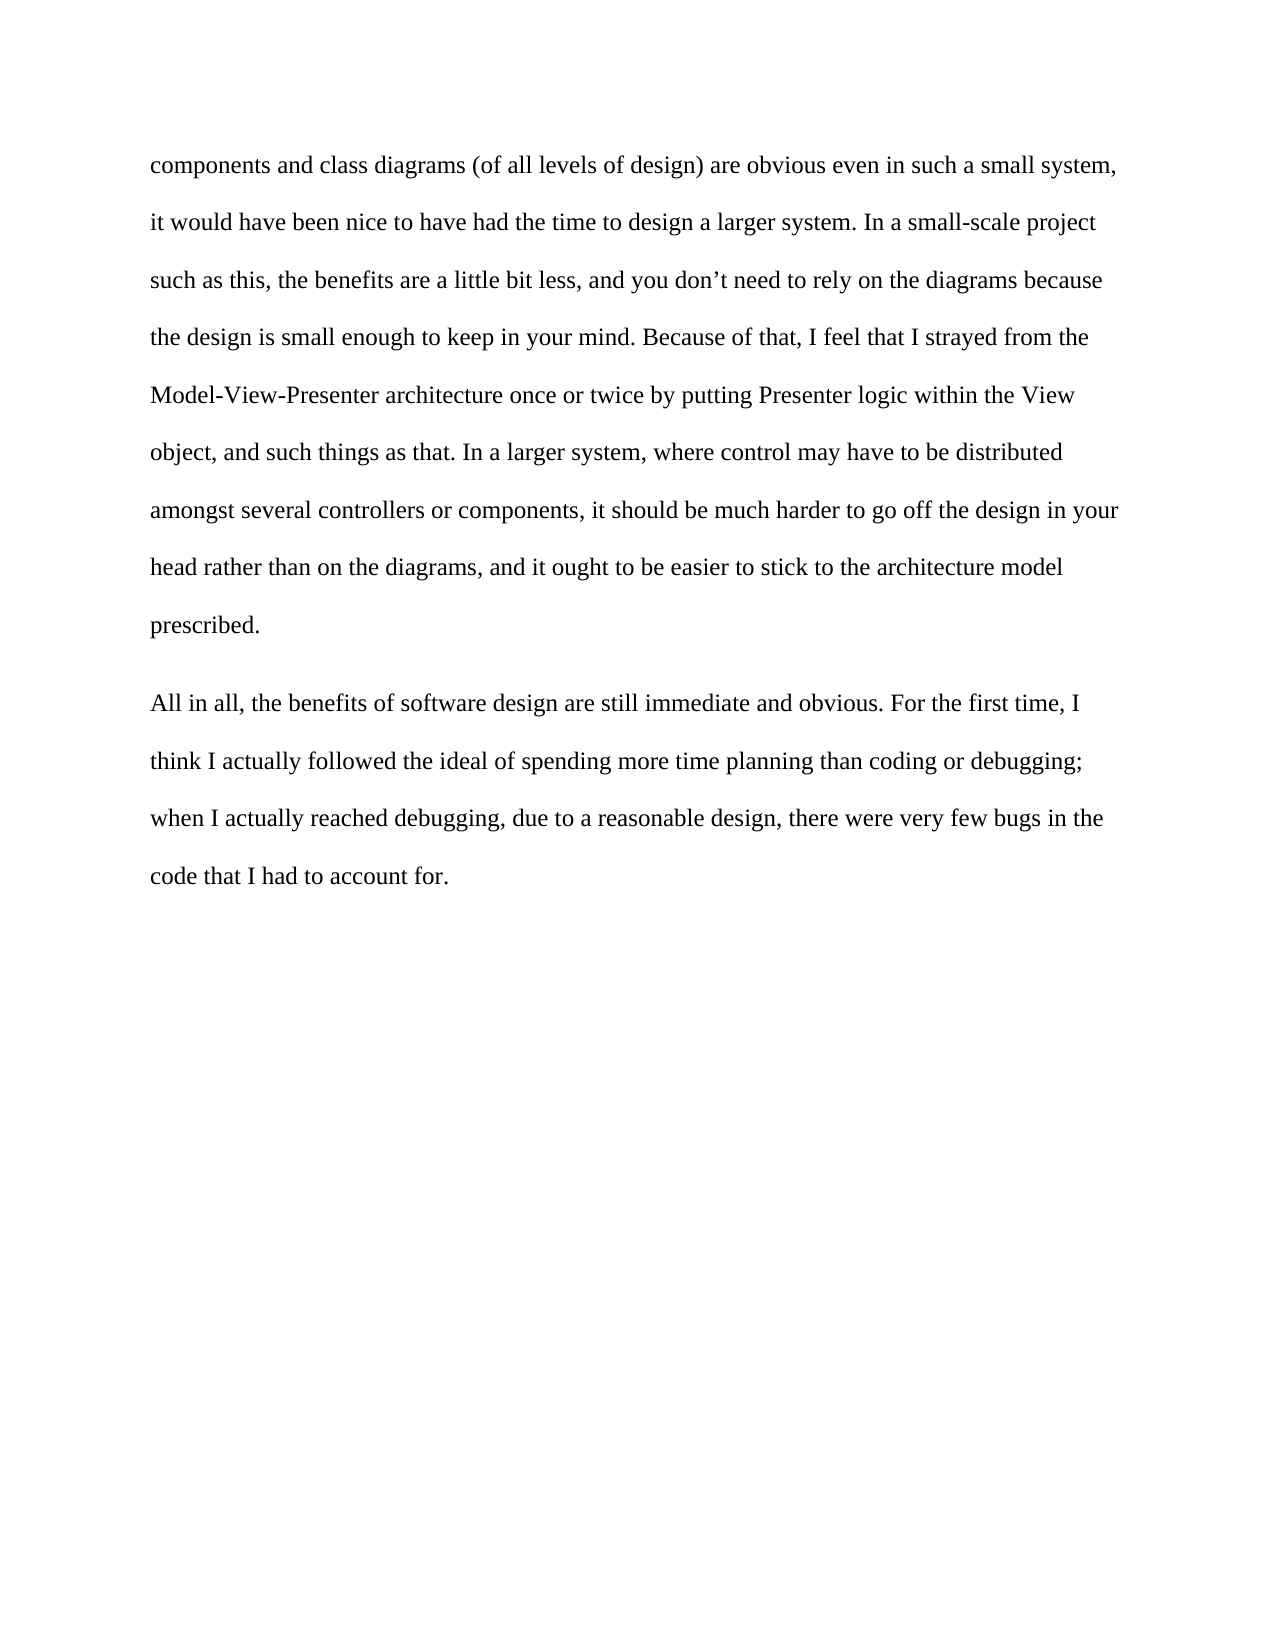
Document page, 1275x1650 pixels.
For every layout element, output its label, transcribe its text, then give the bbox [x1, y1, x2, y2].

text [150, 150, 1125, 639]
text All in all, the benefits of software design are still immediate and obvious. For the first time, I think I actually followed the ideal of spending more time planning than coding or debugging; when I actually reached debugging, due to a reasonable design, there were very few bugs in the code that I had to account for. [150, 688, 1125, 889]
